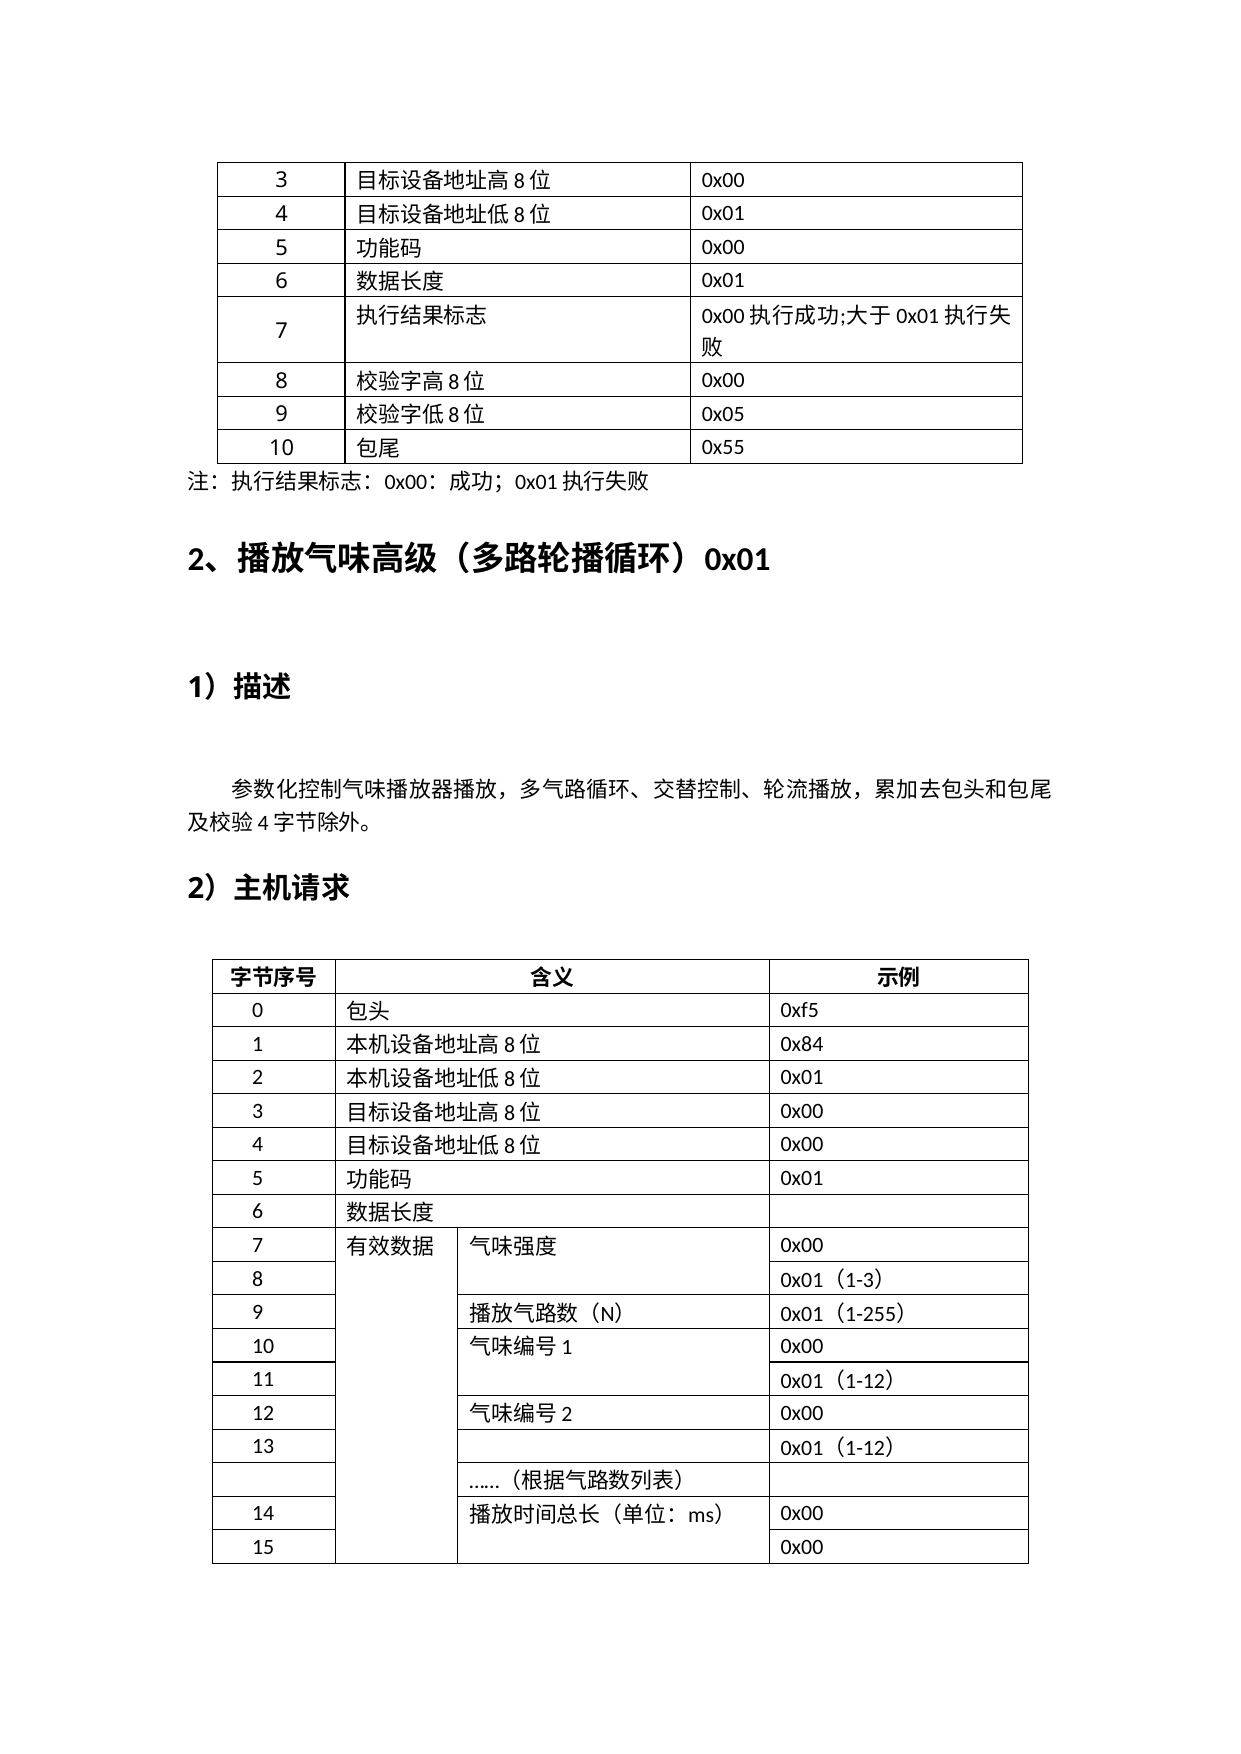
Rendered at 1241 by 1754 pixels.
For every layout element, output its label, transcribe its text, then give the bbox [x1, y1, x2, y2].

table_cell [213, 1161, 335, 1194]
table_cell 校验字低8位 [346, 397, 690, 429]
table_cell [458, 1430, 769, 1462]
table_cell 播放时间总长（单位：ms） [458, 1497, 769, 1563]
table_cell [213, 1262, 335, 1294]
table_cell 5 [218, 230, 344, 263]
table_cell 本机设备地址高8位 [336, 1027, 769, 1059]
table_cell 目标设备地址低8位 [346, 197, 690, 229]
table_cell 8 [218, 363, 344, 396]
table_cell 0x01（1-12） [770, 1363, 1028, 1395]
table_cell 执行结果标志 [346, 297, 690, 362]
table_cell 0x01 [770, 1161, 1028, 1194]
table_cell [213, 1329, 335, 1361]
table_header 示例 [770, 960, 1028, 992]
table_cell 0xf5 [770, 994, 1028, 1026]
table_cell ……（根据气路数列表） [458, 1463, 769, 1496]
table_cell 0x00 [770, 1228, 1028, 1261]
table_cell 0x01 [770, 1061, 1028, 1093]
table_cell 0x00 [770, 1094, 1028, 1127]
table_cell 10 [218, 430, 344, 463]
table_cell [770, 1463, 1028, 1496]
table_cell 包头 [336, 994, 769, 1026]
table_cell 0x01（1-12） [770, 1430, 1028, 1462]
table_cell 7 [218, 297, 344, 362]
table_cell 0x01（1-3） [770, 1262, 1028, 1294]
table_cell 目标设备地址低8位 [336, 1128, 769, 1160]
table_cell 0x05 [691, 397, 1022, 429]
table_cell [213, 1363, 335, 1395]
table_cell 气味强度 [458, 1228, 769, 1294]
table_cell 目标设备地址高8位 [336, 1094, 769, 1127]
table_cell [213, 1396, 335, 1428]
table_cell [213, 1430, 335, 1462]
text 参数化控制气味播放器播放，多气路循环、交替控制、轮流播放，累加去包头和包尾及校验4字节除外。 [187, 772, 1053, 837]
table_cell 0x55 [691, 430, 1022, 463]
table_cell [213, 1497, 335, 1529]
table_cell 0x00 [770, 1329, 1028, 1361]
table_cell 本机设备地址低8位 [336, 1061, 769, 1093]
table_cell 数据长度 [336, 1195, 769, 1227]
table_cell 0x00 [770, 1530, 1028, 1563]
table_cell 0x00 [691, 230, 1022, 263]
table_cell 0x84 [770, 1027, 1028, 1059]
table_cell [213, 1463, 335, 1496]
table_cell [213, 1094, 335, 1127]
table_cell 0x00 [691, 163, 1022, 196]
table_cell 0x00 [691, 363, 1022, 396]
table_cell 0x00 [770, 1396, 1028, 1428]
table_cell 0x00 [770, 1128, 1028, 1160]
table_cell 3 [218, 163, 344, 196]
table_cell 0x00 [770, 1497, 1028, 1529]
table_cell 0x01 [691, 264, 1022, 296]
table_cell 气味编号1 [458, 1329, 769, 1395]
table_cell 气味编号2 [458, 1396, 769, 1428]
table_cell [213, 1027, 335, 1059]
table_cell [213, 1195, 335, 1227]
table_cell 校验字高8位 [346, 363, 690, 396]
table_cell 数据长度 [346, 264, 690, 296]
table_cell 功能码 [346, 230, 690, 263]
subtitle 2）主机请求 [187, 853, 1053, 918]
text 注：执行结果标志：0x00：成功；0x01执行失败 [187, 464, 1053, 496]
table_cell 4 [218, 197, 344, 229]
table_cell 0x01 [691, 197, 1022, 229]
table_cell 包尾 [346, 430, 690, 463]
table_cell 6 [218, 264, 344, 296]
table_cell [213, 1295, 335, 1328]
table_header 含义 [336, 960, 769, 992]
table_cell 9 [218, 397, 344, 429]
table_cell [213, 1128, 335, 1160]
subtitle 2、播放气味高级（多路轮播循环）0x01 [187, 523, 1053, 588]
table_cell 0x00执行成功;大于0x01执行失败 [691, 297, 1022, 362]
table_cell 0x01（1-255） [770, 1295, 1028, 1328]
table_cell 播放气路数（N） [458, 1295, 769, 1328]
table_cell [213, 1061, 335, 1093]
table_cell [213, 1530, 335, 1563]
subtitle 1）描述 [187, 653, 1053, 718]
table_cell [213, 1228, 335, 1261]
table_cell [770, 1195, 1028, 1227]
table_cell 有效数据 [336, 1228, 457, 1563]
table_cell [213, 994, 335, 1026]
table_cell 功能码 [336, 1161, 769, 1194]
table_cell 目标设备地址高8位 [346, 163, 690, 196]
table_header 字节序号 [213, 960, 335, 992]
